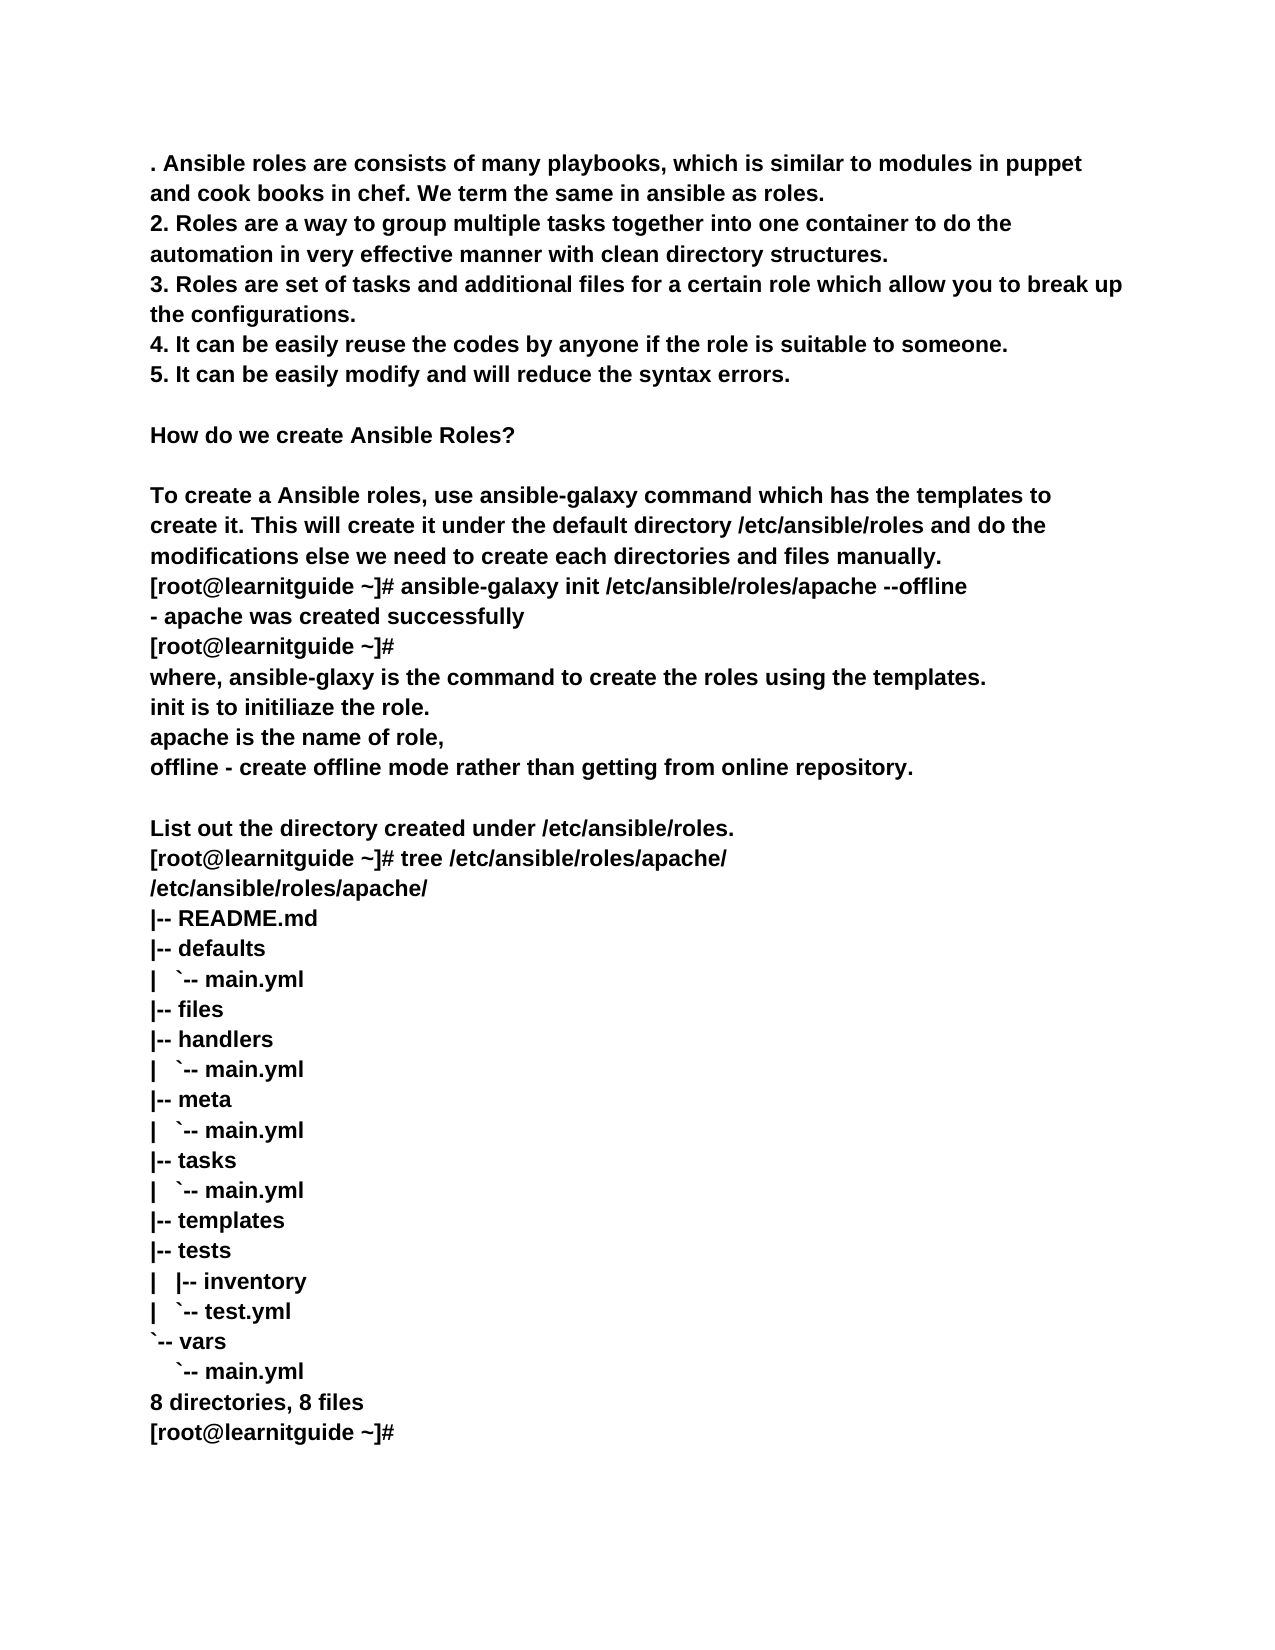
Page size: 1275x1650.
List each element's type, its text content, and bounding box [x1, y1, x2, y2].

text offline - create offline mode rather than getting from online repository. [150, 754, 1125, 781]
text | `-- main.yml [150, 1117, 1125, 1143]
text |-- meta [150, 1086, 1125, 1113]
text where, ansible-glaxy is the command to create the roles using the templates. [150, 663, 1125, 690]
text 2. Roles are a way to group multiple tasks together into one container to do the automation in very effective manner with clean directory structures. [150, 210, 1125, 267]
text [root@learnitguide ~]# tree /etc/ansible/roles/apache/ [150, 845, 1125, 871]
text | `-- test.yml [150, 1298, 1125, 1324]
text 3. Roles are set of tasks and additional files for a certain role which allow you to break up the configurations. [150, 271, 1125, 327]
text | |-- inventory [150, 1268, 1125, 1294]
text List out the directory created under /etc/ansible/roles. [150, 814, 1125, 841]
text [root@learnitguide ~]# [150, 633, 1125, 660]
text |-- tests [150, 1237, 1125, 1264]
text init is to initiliaze the role. [150, 694, 1125, 720]
text `-- vars [150, 1328, 1125, 1354]
text |-- tasks [150, 1147, 1125, 1173]
text |-- templates [150, 1207, 1125, 1234]
text | `-- main.yml [150, 1177, 1125, 1203]
text apache is the name of role, [150, 724, 1125, 750]
text `-- main.yml [150, 1358, 1125, 1385]
text |-- README.md [150, 905, 1125, 932]
text | `-- main.yml [150, 1056, 1125, 1083]
text [root@learnitguide ~]# ansible-galaxy init /etc/ansible/roles/apache --offline [150, 573, 1125, 599]
text |-- files [150, 996, 1125, 1022]
text [root@learnitguide ~]# [150, 1419, 1125, 1445]
text How do we create Ansible Roles? [150, 422, 1125, 448]
text /etc/ansible/roles/apache/ [150, 875, 1125, 901]
text |-- defaults [150, 935, 1125, 962]
text |-- handlers [150, 1026, 1125, 1052]
text To create a Ansible roles, use ansible-galaxy command which has the templates to create it. This will create it under the default directory /etc/ansible/roles and do the modifications else we need to create each directories and files manually. [150, 482, 1125, 569]
text . Ansible roles are consists of many playbooks, which is similar to modules in puppet and cook books in chef. We term the same in ansible as roles. [150, 150, 1125, 207]
text 8 directories, 8 files [150, 1388, 1125, 1415]
text | `-- main.yml [150, 966, 1125, 992]
text 4. It can be easily reuse the codes by anyone if the role is suitable to someone. [150, 331, 1125, 358]
text 5. It can be easily modify and will reduce the syntax errors. [150, 361, 1125, 388]
text - apache was created successfully [150, 603, 1125, 629]
